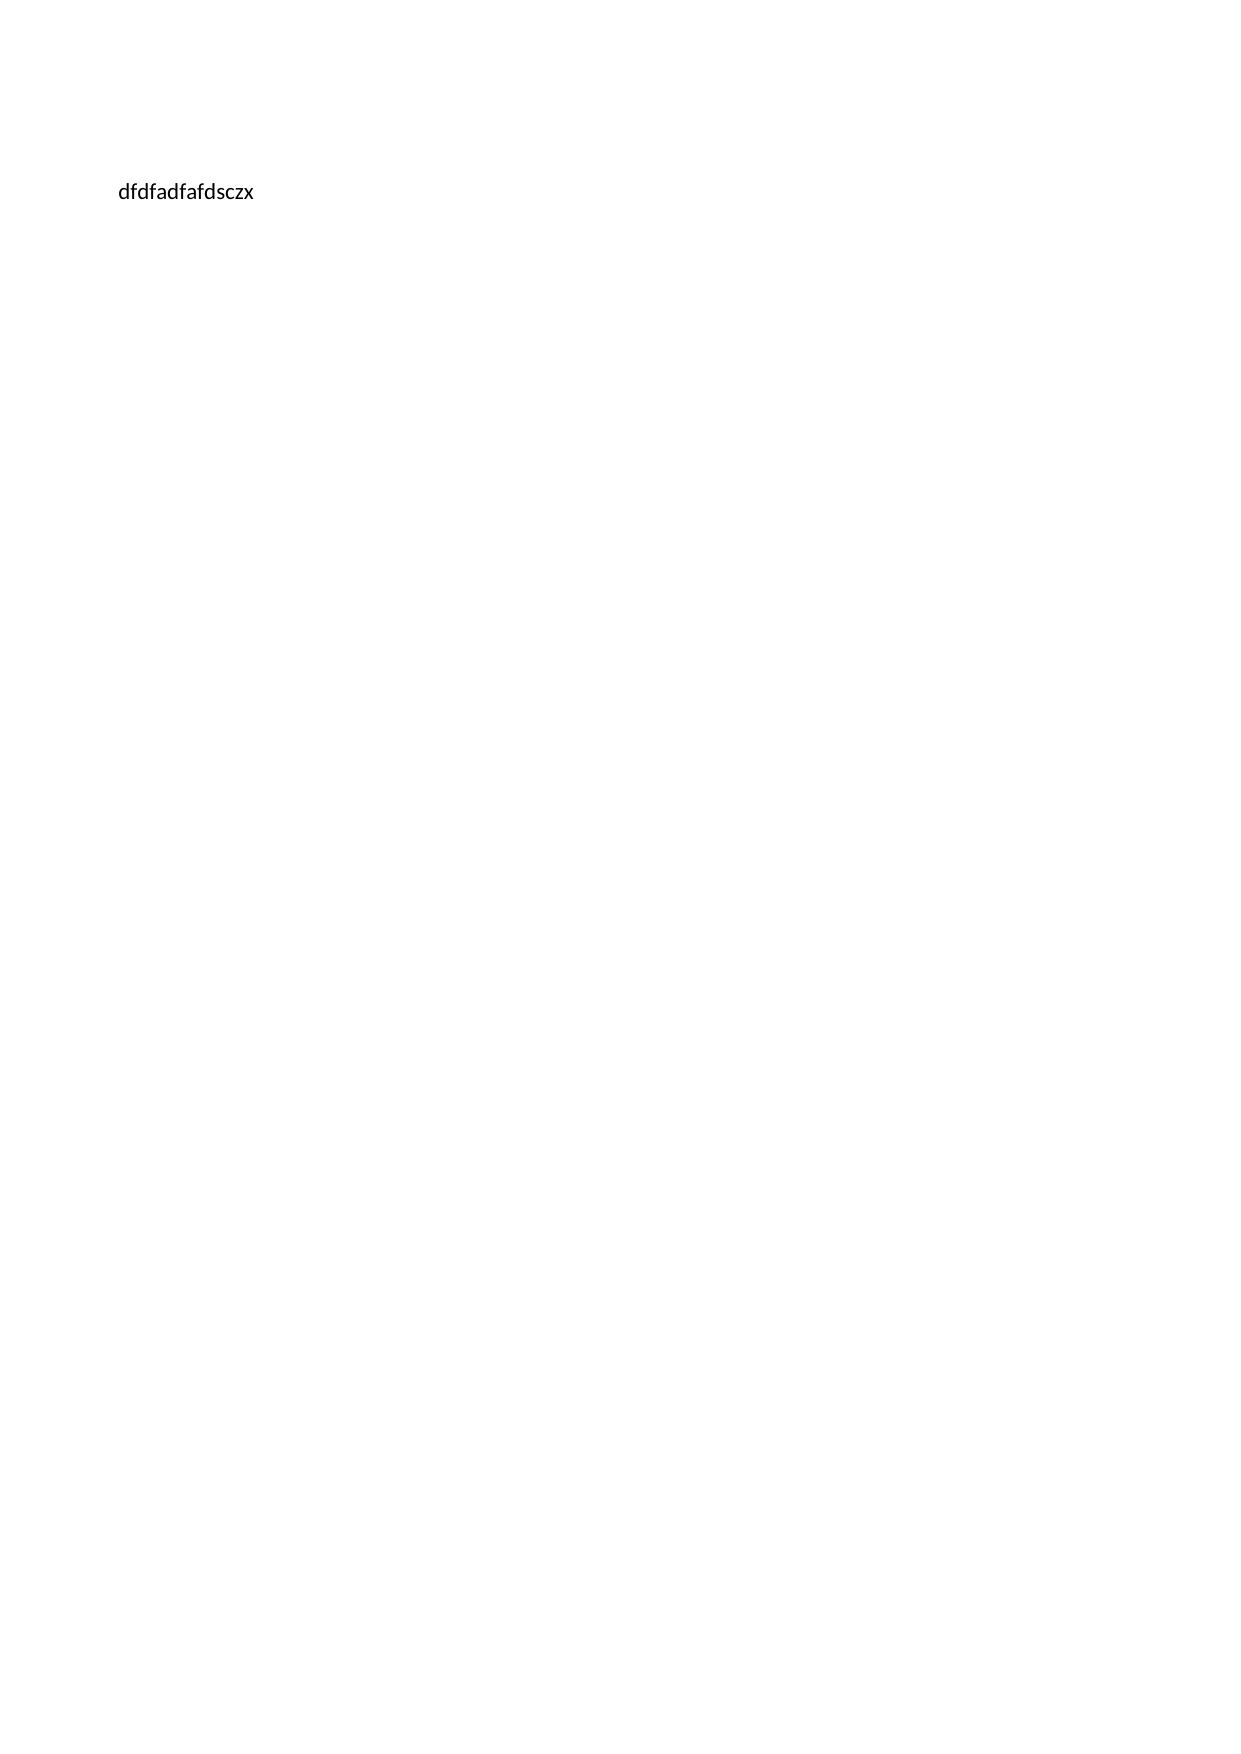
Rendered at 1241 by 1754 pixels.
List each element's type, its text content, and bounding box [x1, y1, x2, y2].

text dfdfadfafdsczx [118, 177, 1122, 205]
